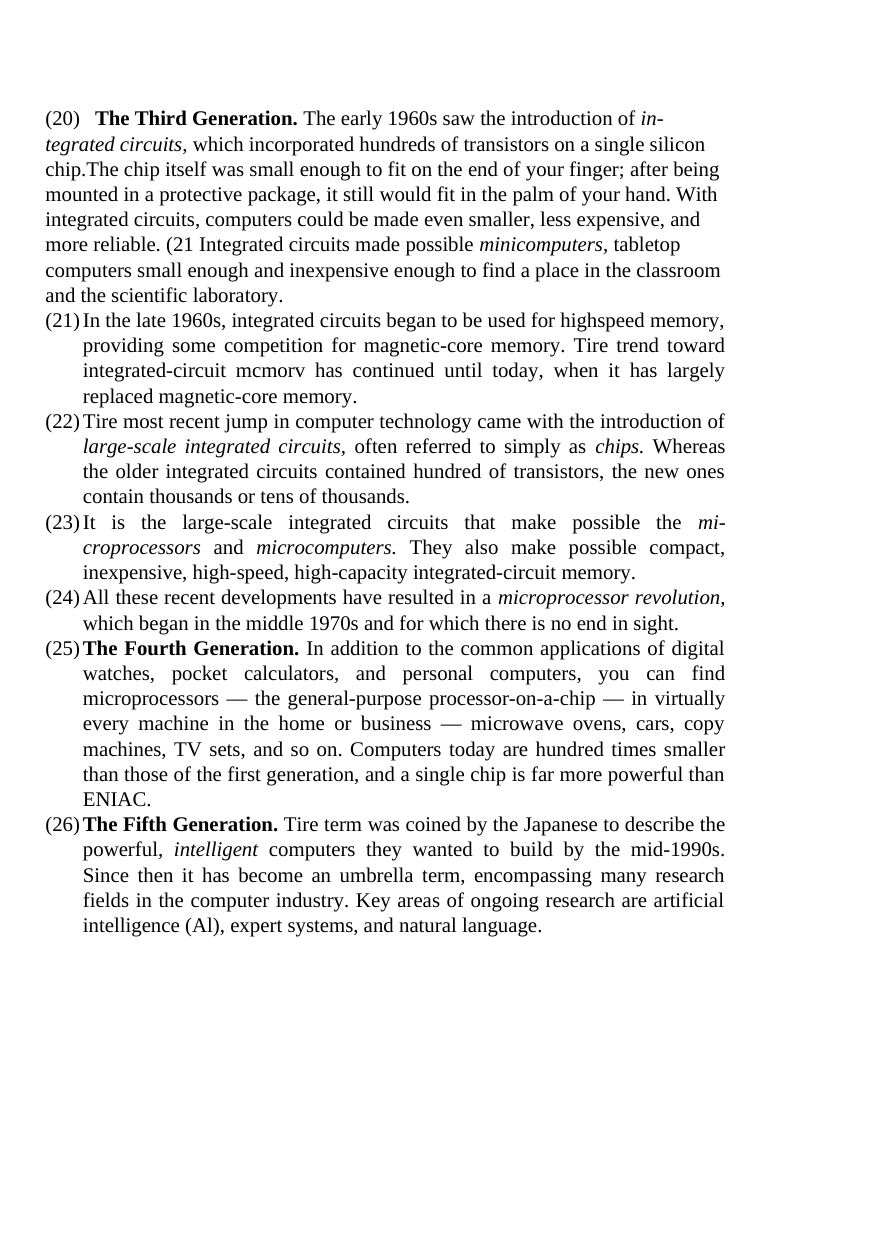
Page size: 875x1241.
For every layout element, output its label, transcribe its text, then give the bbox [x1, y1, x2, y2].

list In the late 1960s, integrated circuits began to be used for highspeed memory, providing some competition for magnetic-core memory. Tire trend toward integrated-circuit mcmorv has continued until today, when it has largely replaced magnetic-core memory. [45, 308, 726, 408]
list All these recent developments have resulted in a microprocessor revolution, which began in the middle 1970s and for which there is no end in sight. [45, 585, 726, 634]
list The Fourth Generation. In addition to the common applications of digital watches, pocket calculators, and personal computers, you can find microprocessors — the general-purpose processor-on-a-chip — in virtually every machine in the home or business — microwave ovens, cars, copy machines, TV sets, and so on. Computers today are hundred times smaller than those of the first generation, and a single chip is far more powerful than ENIAC. [45, 636, 726, 811]
list Tire most recent jump in computer technology came with the introduction of large-scale integrated circuits, often referred to simply as chips. Whereas the older integrated circuits contained hundred of transistors, the new ones contain thousands or tens of thousands. [45, 409, 726, 508]
list It is the large-scale integrated circuits that make possible the microprocessors and microcomputers. They also make possible compact, inexpensive, high-speed, high-capacity integrated-circuit memory. [45, 510, 726, 584]
list The Third Generation. The early 1960s saw the introduction of integrated circuits, which incorporated hundreds of transistors on a single silicon chip.The chip itself was small enough to fit on the end of your finger; after being mounted in a protective package, it still would fit in the palm of your hand. With integrated circuits, computers could be made even smaller, less expensive, and more reliable. (21 Integrated circuits made possible minicomputers, tabletop computers small enough and inexpensive enough to find a place in the classroom and the scientific laboratory. [45, 106, 726, 307]
list The Fifth Generation. Tire term was coined by the Japanese to describe the powerful, intelligent computers they wanted to build by the mid-1990s. Since then it has become an umbrella term, encompassing many research fields in the computer industry. Key areas of ongoing research are artificial intelligence (Al), expert systems, and natural language. [45, 812, 726, 937]
